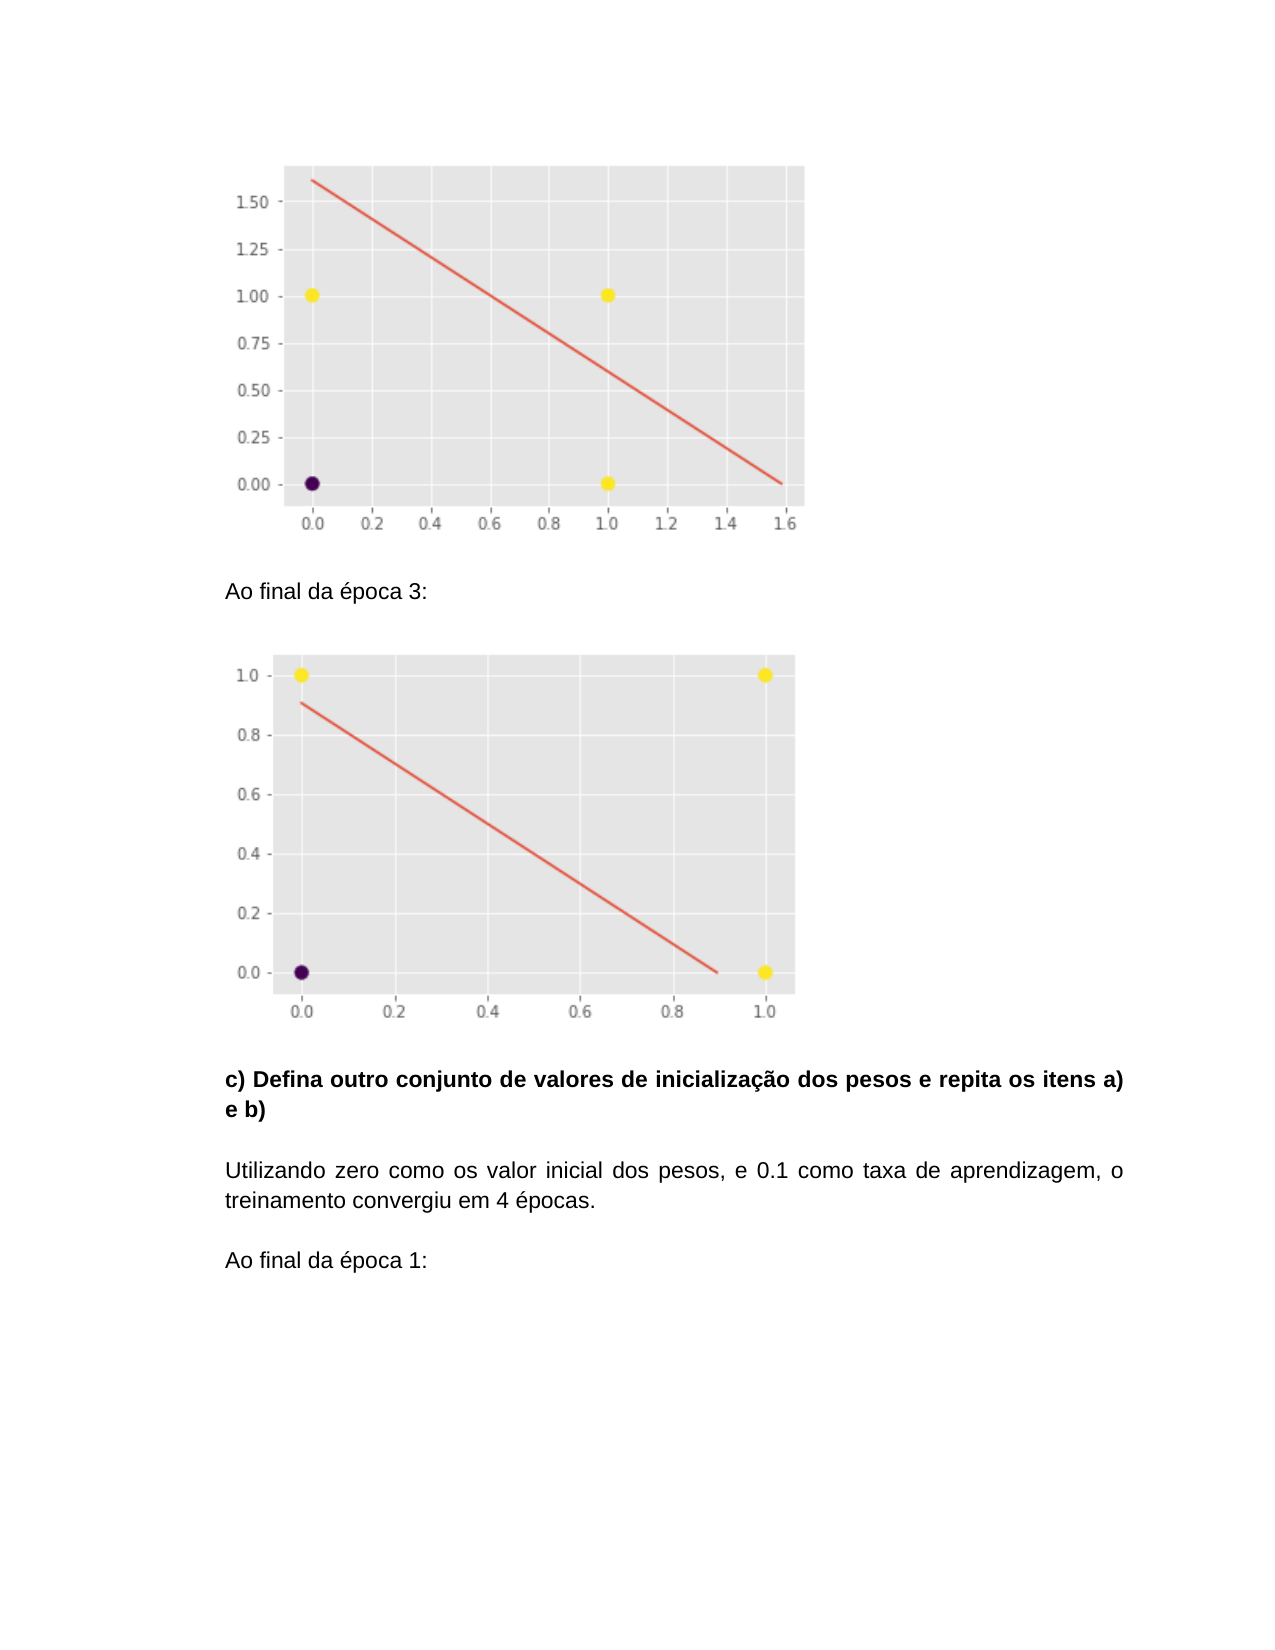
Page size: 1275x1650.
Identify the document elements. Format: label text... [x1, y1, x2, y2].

text Ao final da época 1: [225, 1247, 1125, 1274]
text c) Defina outro conjunto de valores de inicialização dos pesos e repita os itens a) e b) [225, 1066, 1125, 1123]
picture [225, 638, 811, 1032]
picture [225, 150, 822, 544]
text Utilizando zero como os valor inicial dos pesos, e 0.1 como taxa de aprendizagem, o treinamento convergiu em 4 épocas. [225, 1157, 1125, 1213]
text Ao final da época 3: [225, 578, 1125, 604]
